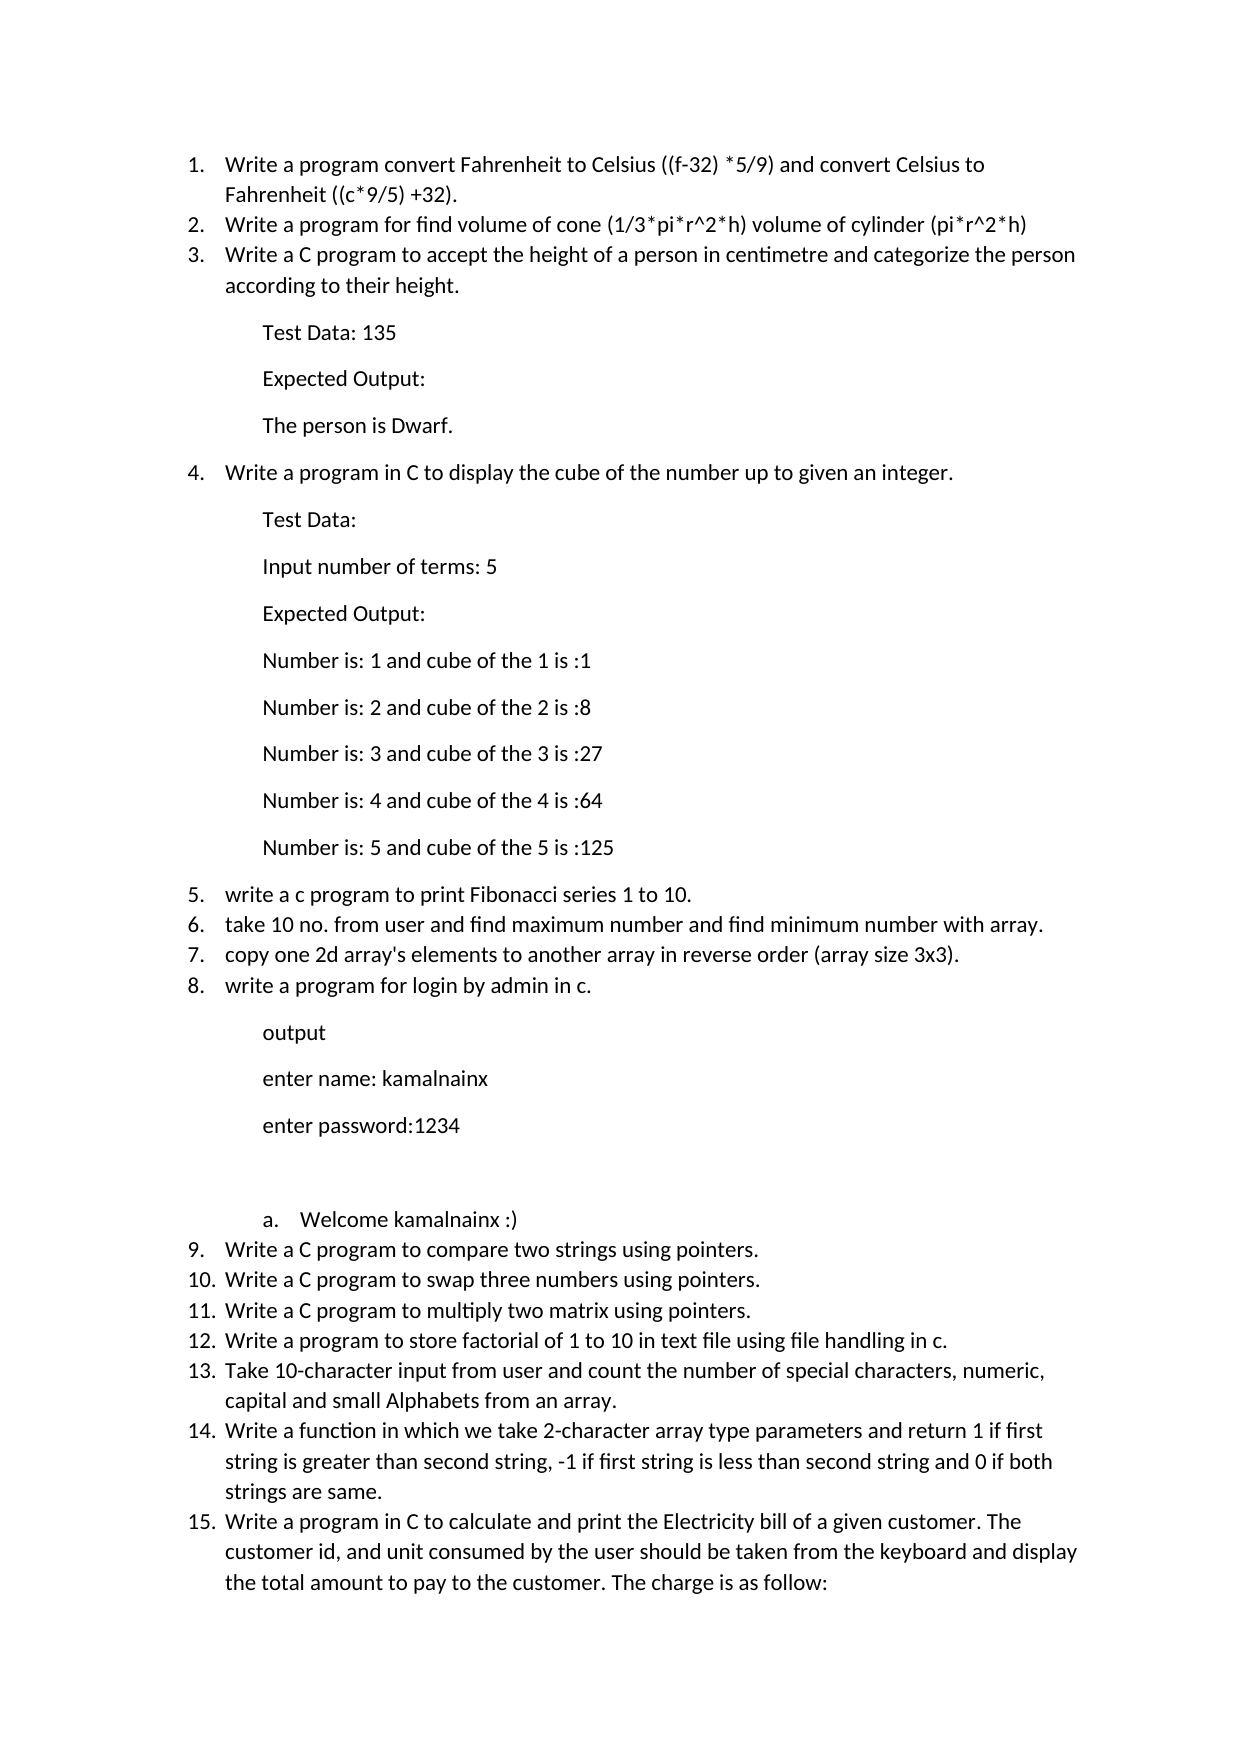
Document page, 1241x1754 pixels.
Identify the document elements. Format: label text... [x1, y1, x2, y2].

text Number is: 2 and cube of the 2 is :8 [262, 693, 1090, 721]
text Expected Output: [262, 599, 1090, 627]
list take 10 no. from user and find maximum number and find minimum number with array. [187, 910, 1090, 938]
list Write a program to store factorial of 1 to 10 in text file using file handling in c. [187, 1326, 1090, 1354]
list Write a program in C to calculate and print the Electricity bill of a given customer. The customer id, and unit consumed by the user should be taken from the keyboard and display the total amount to pay to the customer. The charge is as follow: [187, 1507, 1090, 1596]
text Number is: 5 and cube of the 5 is :125 [262, 833, 1090, 861]
list Take 10-character input from user and count the number of special characters, numeric, capital and small Alphabets from an array. [187, 1356, 1090, 1414]
text Input number of terms: 5 [262, 552, 1090, 580]
text Expected Output: [262, 364, 1090, 393]
list Welcome kamalnainx :) [262, 1205, 1090, 1233]
list Write a C program to swap three numbers using pointers. [187, 1266, 1090, 1294]
list write a program for login by admin in c. [187, 971, 1090, 999]
text output [262, 1018, 1090, 1046]
text Number is: 3 and cube of the 3 is :27 [262, 739, 1090, 768]
text Test Data: 135 [262, 318, 1090, 346]
text Test Data: [262, 505, 1090, 533]
list write a c program to print Fibonacci series 1 to 10. [187, 880, 1090, 908]
list copy one 2d array's elements to another array in reverse order (array size 3x3). [187, 941, 1090, 969]
list Write a C program to accept the height of a person in centimetre and categorize the person according to their height. [187, 241, 1090, 299]
text The person is Dwarf. [262, 411, 1090, 439]
text enter name: kamalnainx [262, 1064, 1090, 1093]
text enter password:1234 [262, 1111, 1090, 1139]
list Write a C program to compare two strings using pointers. [187, 1235, 1090, 1263]
list Write a program for find volume of cone (1/3*pi*r^2*h) volume of cylinder (pi*r^2*h) [187, 210, 1090, 238]
list Write a program convert Fahrenheit to Celsius ((f-32) *5/9) and convert Celsius to Fahrenheit ((c*9/5) +32). [187, 150, 1090, 208]
list Write a C program to multiply two matrix using pointers. [187, 1296, 1090, 1324]
list Write a function in which we take 2-character array type parameters and return 1 if first string is greater than second string, -1 if first string is less than second string and 0 if both strings are same. [187, 1417, 1090, 1505]
list Write a program in C to display the cube of the number up to given an integer. [187, 458, 1090, 486]
text Number is: 1 and cube of the 1 is :1 [262, 646, 1090, 674]
text Number is: 4 and cube of the 4 is :64 [262, 786, 1090, 814]
